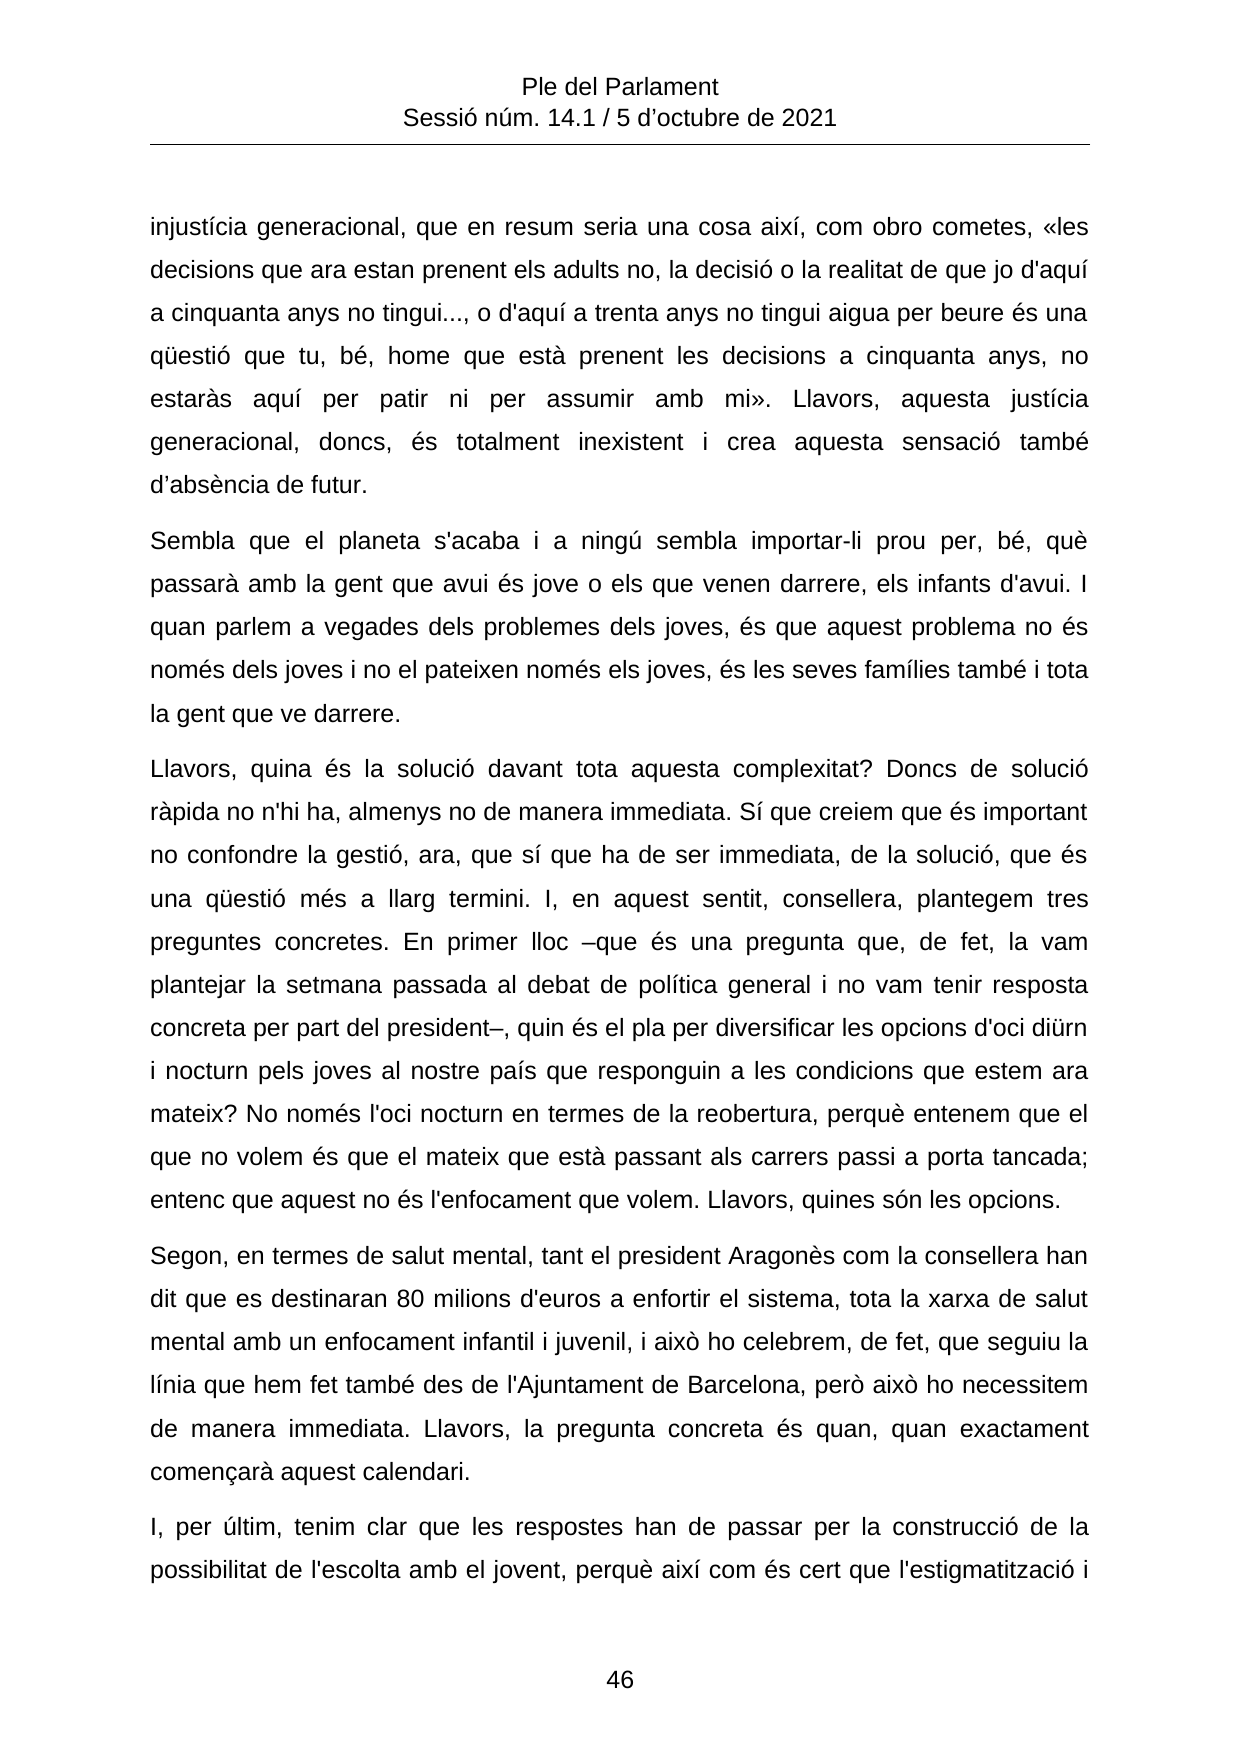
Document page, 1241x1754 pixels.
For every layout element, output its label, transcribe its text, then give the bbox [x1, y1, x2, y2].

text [150, 212, 1090, 499]
text Segon, en termes de salut mental, tant el president Aragonès com la consellera han dit que es destinaran 80 milions d'euros a enfortir el sistema, tota la xarxa de salut mental amb un enfocament infantil i juvenil, i això ho celebrem, de fet, que seguiu la línia que hem fet també des de l'Ajuntament de Barcelona, però això ho necessitem de manera immediata. Llavors, la pregunta concreta és quan, quan exactament començarà aquest calendari. [150, 1241, 1090, 1486]
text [150, 1512, 1090, 1584]
text Sembla que el planeta s'acaba i a ningú sembla importar-li prou per, bé, què passarà amb la gent que avui és jove o els que venen darrere, els infants d'avui. I quan parlem a vegades dels problemes dels joves, és que aquest problema no és només dels joves i no el pateixen només els joves, és les seves famílies també i tota la gent que ve darrere. [150, 526, 1090, 727]
text Llavors, quina és la solució davant tota aquesta complexitat? Doncs de solució ràpida no n'hi ha, almenys no de manera immediata. Sí que creiem que és important no confondre la gestió, ara, que sí que ha de ser immediata, de la solució, que és una qüestió més a llarg termini. I, en aquest sentit, consellera, plantegem tres preguntes concretes. En primer lloc –que és una pregunta que, de fet, la vam plantejar la setmana passada al debat de política general i no vam tenir resposta concreta per part del president–, quin és el pla per diversificar les opcions d'oci diürn i nocturn pels joves al nostre país que responguin a les condicions que estem ara mateix? No només l'oci nocturn en termes de la reobertura, perquè entenem que el que no volem és que el mateix que està passant als carrers passi a porta tancada; entenc que aquest no és l'enfocament que volem. Llavors, quines són les opcions. [150, 754, 1090, 1214]
